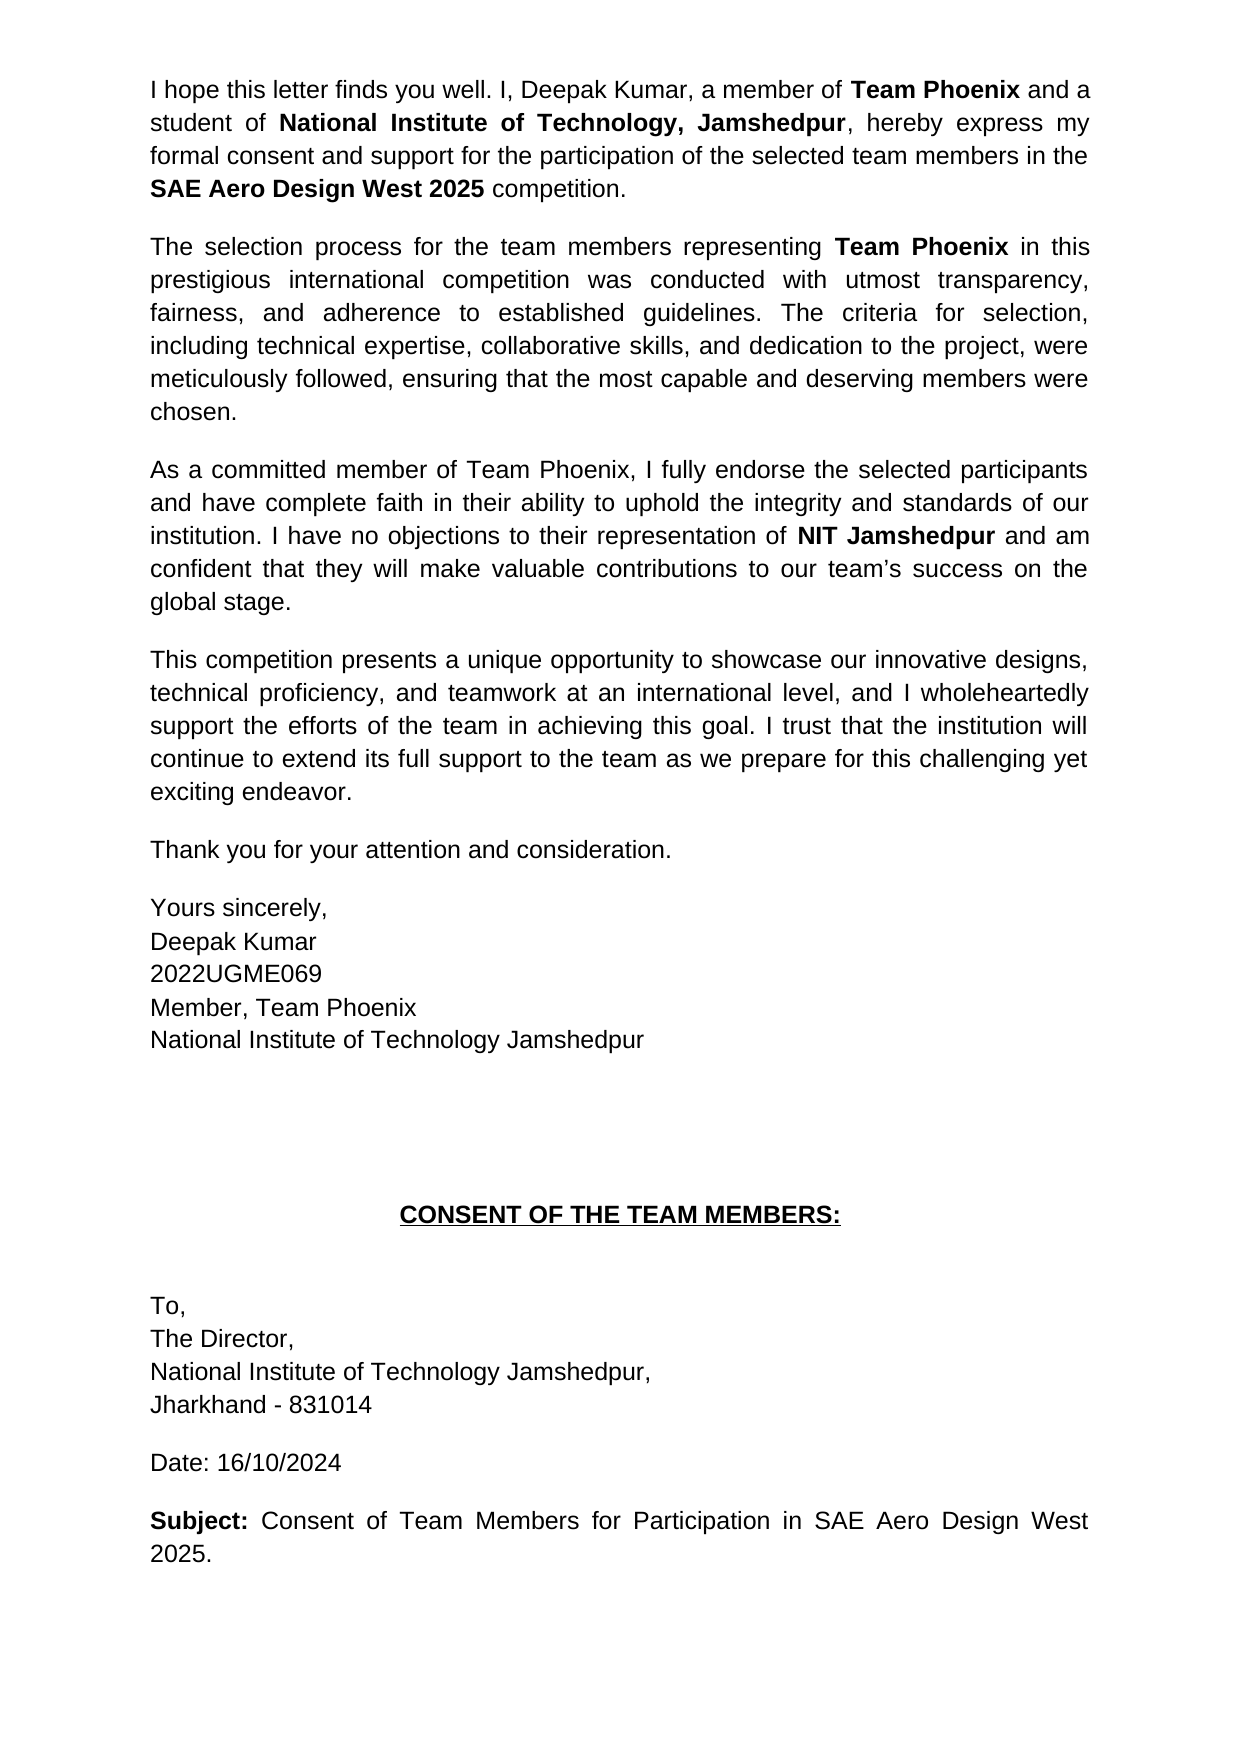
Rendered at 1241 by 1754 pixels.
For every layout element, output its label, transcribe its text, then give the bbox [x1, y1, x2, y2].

text Thank you for your attention and consideration. [150, 835, 1090, 864]
text As a committed member of Team Phoenix, I fully endorse the selected participants and have complete faith in their ability to uphold the integrity and standards of our institution. I have no objections to their representation of NIT Jamshedpur and am confident that they will make valuable contributions to our team’s success on the global stage. [150, 455, 1090, 616]
text This competition presents a unique opportunity to showcase our innovative designs, technical proficiency, and teamwork at an international level, and I wholeheartedly support the efforts of the team in achieving this goal. I trust that the institution will continue to extend its full support to the team as we prepare for this challenging yet exciting endeavor. [150, 645, 1090, 806]
text CONSENT OF THE TEAM MEMBERS: [150, 1199, 1090, 1228]
text Yours sincerely, Deepak Kumar 2022UGME069 Member, Team Phoenix National Institute of Technology Jamshedpur [150, 893, 1090, 1054]
text Subject: Consent of Team Members for Participation in SAE Aero Design West 2025. [150, 1506, 1090, 1567]
text I hope this letter finds you well. I, Deepak Kumar, a member of Team Phoenix and a student of National Institute of Technology, Jamshedpur, hereby express my formal consent and support for the participation of the selected team members in the SAE Aero Design West 2025 competition. [150, 75, 1090, 203]
text To, The Director, National Institute of Technology Jamshedpur, Jharkhand - 831014 [150, 1258, 1090, 1418]
text The selection process for the team members representing Team Phoenix in this prestigious international competition was conducted with utmost transparency, fairness, and adherence to established guidelines. The criteria for selection, including technical expertise, collaborative skills, and dedication to the project, were meticulously followed, ensuring that the most capable and deserving members were chosen. [150, 232, 1090, 426]
text Date: 16/10/2024 [150, 1448, 1090, 1476]
